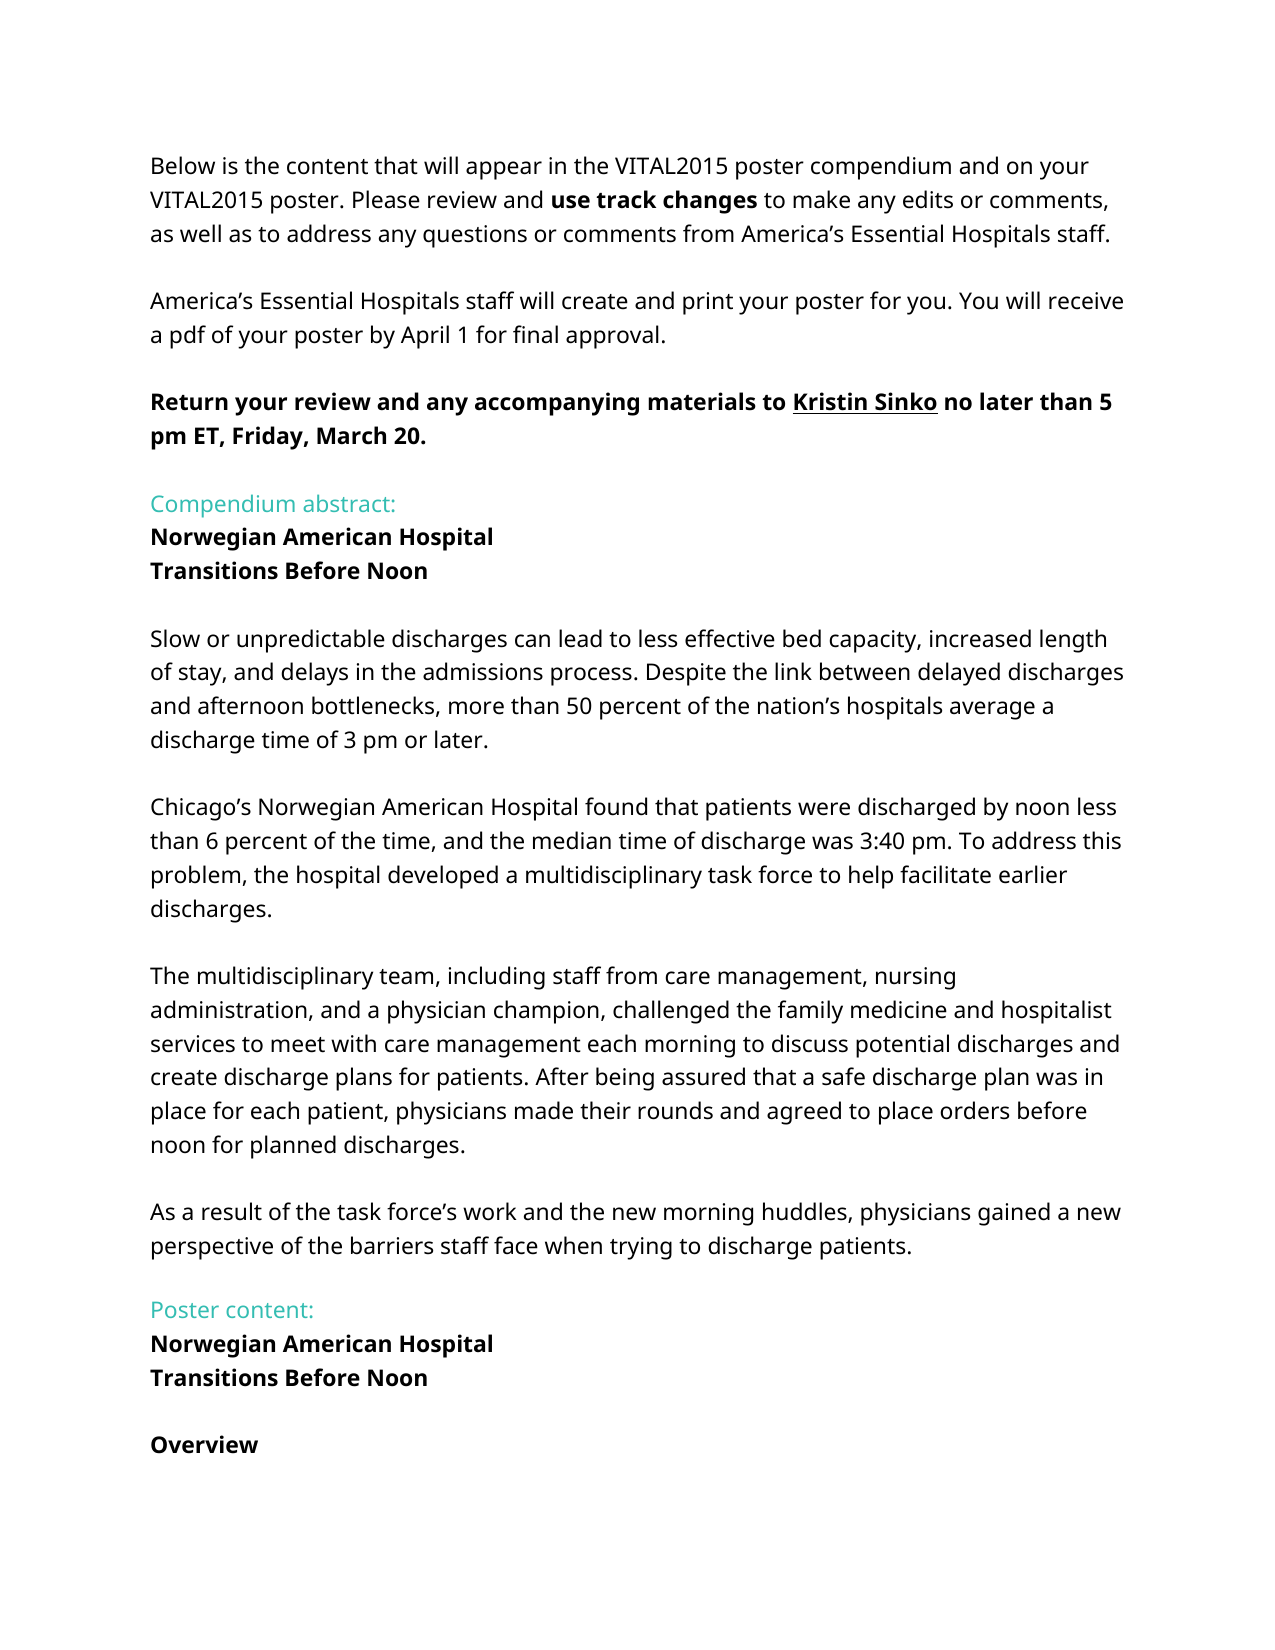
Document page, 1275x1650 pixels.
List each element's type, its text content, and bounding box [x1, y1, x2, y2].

text Chicago’s Norwegian American Hospital found that patients were discharged by noon less than 6 percent of the time, and the median time of discharge was 3:40 pm. To address this problem, the hospital developed a multidisciplinary task force to help facilitate earlier discharges. [150, 791, 1125, 924]
text The multidisciplinary team, including staff from care management, nursing administration, and a physician champion, challenged the family medicine and hospitalist services to meet with care management each morning to discuss potential discharges and create discharge plans for patients. After being assured that a safe discharge plan was in place for each patient, physicians made their rounds and agreed to place orders before noon for planned discharges. [150, 960, 1125, 1160]
text As a result of the task force’s work and the new morning huddles, physicians gained a new perspective of the barriers staff face when trying to discharge patients. [150, 1196, 1125, 1261]
text Below is the content that will appear in the VITAL2015 poster compendium and on your VITAL2015 poster. Please review and use track changes to make any edits or comments, as well as to address any questions or comments from America’s Essential Hospitals staff. America’s Essential Hospitals staff will create and print your poster for you. You will receive a pdf of your poster by April 1 for final approval. [150, 150, 1125, 350]
text Return your review and any accompanying materials to Kristin Sinko no later than 5 pm ET, Friday, March 20. Compendium abstract: Norwegian American Hospital [150, 386, 1125, 552]
text Transitions Before Noon [150, 555, 1125, 586]
text Poster content: Norwegian American Hospital [150, 1264, 1125, 1359]
text Slow or unpredictable discharges can lead to less effective bed capacity, increased length of stay, and delays in the admissions process. Despite the link between delayed discharges and afternoon bottlenecks, more than 50 percent of the nation’s hospitals average a discharge time of 3 pm or later. [150, 622, 1125, 755]
text Transitions Before Noon [150, 1362, 1125, 1393]
text Overview [150, 1429, 1125, 1461]
